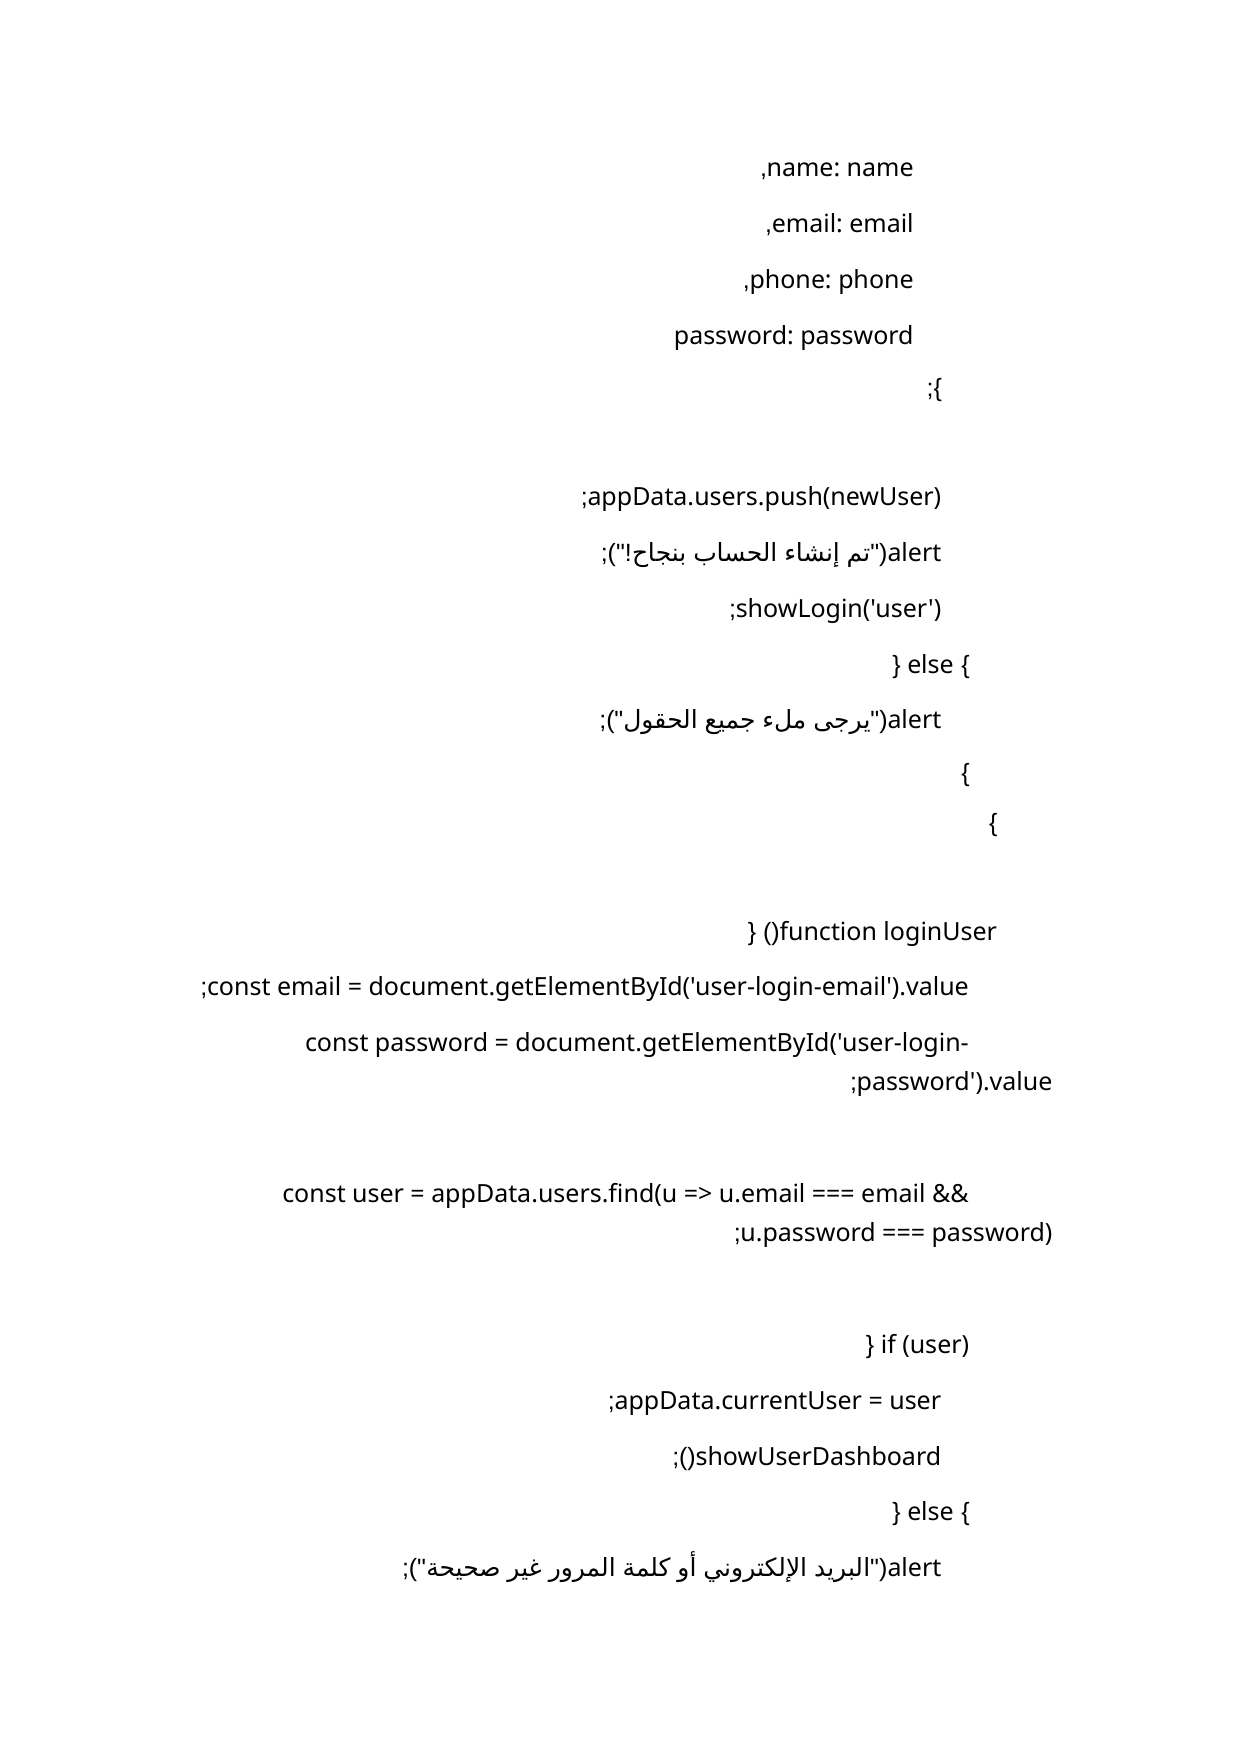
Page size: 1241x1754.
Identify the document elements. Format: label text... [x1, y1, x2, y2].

text function loginUser() { [187, 913, 1053, 947]
text alert("تم إنشاء الحساب بنجاح!"); [187, 535, 1053, 569]
text } [187, 808, 1053, 836]
text email: email, [187, 206, 1053, 240]
text const password = document.getElementById('user-login-password').value; [187, 1025, 1053, 1098]
text }; [187, 373, 1053, 402]
text password: password [187, 317, 1053, 352]
text const email = document.getElementById('user-login-email').value; [187, 969, 1053, 1003]
text appData.users.push(newUser); [187, 479, 1053, 513]
text showLogin('user'); [187, 591, 1053, 624]
text alert("يرجى ملء جميع الحقول"); [187, 702, 1053, 736]
text } [187, 758, 1053, 787]
text } else { [187, 646, 1053, 680]
text appData.currentUser = user; [187, 1382, 1053, 1416]
text } else { [187, 1494, 1053, 1528]
text const user = appData.users.find(u => u.email === email && u.password === password); [187, 1176, 1053, 1249]
text showUserDashboard(); [187, 1438, 1053, 1472]
text phone: phone, [187, 262, 1053, 296]
text name: name, [187, 150, 1053, 184]
text if (user) { [187, 1327, 1053, 1361]
text alert("البريد الإلكتروني أو كلمة المرور غير صحيحة"); [187, 1550, 1053, 1584]
